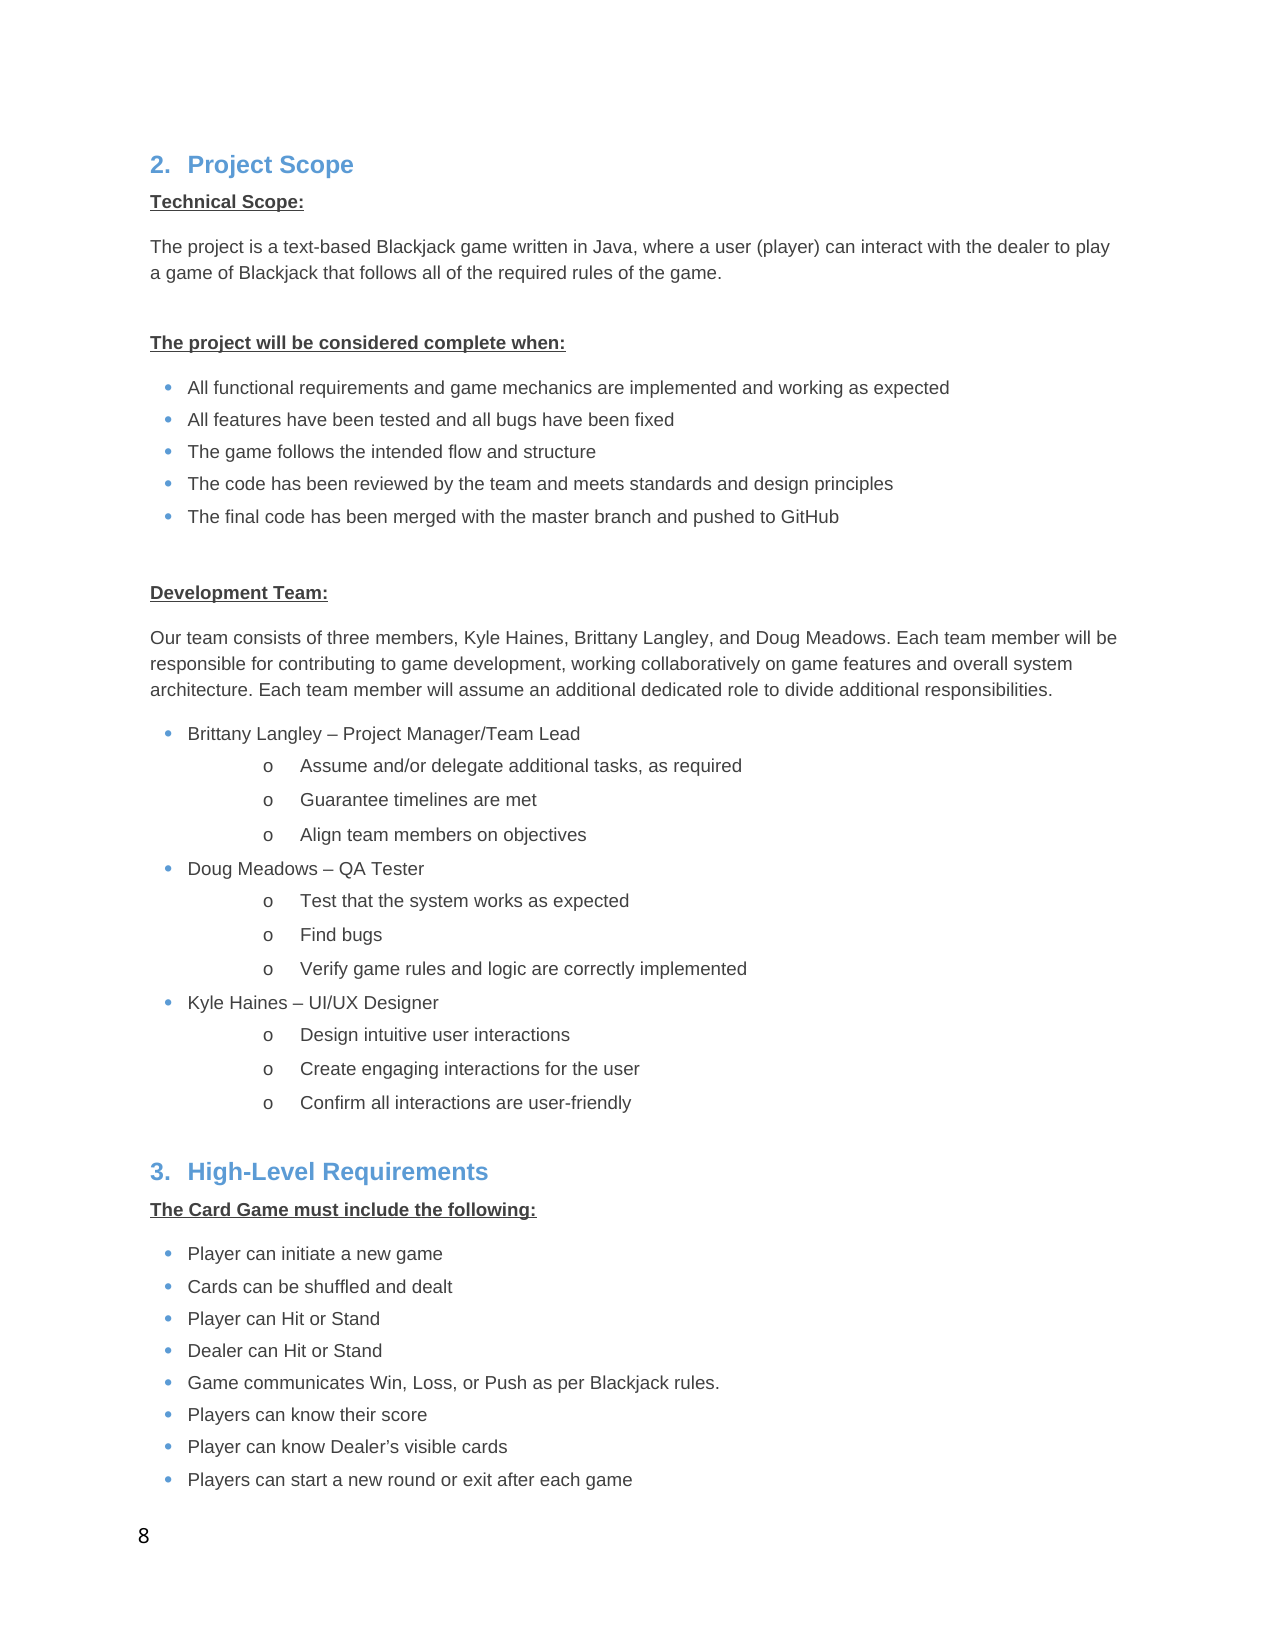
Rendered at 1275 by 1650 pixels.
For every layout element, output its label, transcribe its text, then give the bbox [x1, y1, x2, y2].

list Verify game rules and logic are correctly implemented [262, 958, 1125, 981]
list Doug Meadows – QA Tester [165, 857, 1125, 879]
list Find bugs [262, 924, 1125, 947]
subtitle Project Scope [150, 150, 1125, 179]
list Game communicates Win, Loss, or Push as per Blackjack rules. [165, 1372, 1125, 1394]
list The code has been reviewed by the team and meets standards and design principles [165, 473, 1125, 495]
list Dealer can Hit or Stand [165, 1340, 1125, 1361]
list The final code has been merged with the master branch and pushed to GitHub [165, 505, 1125, 527]
list Players can start a new round or exit after each game [165, 1468, 1125, 1490]
text Our team consists of three members, Kyle Haines, Brittany Langley, and Doug Meadows. Each team member will be responsible for contributing to game development, working collaboratively on game features and overall system architecture. Each team member will assume an additional dedicated role to divide additional responsibilities. [150, 627, 1125, 700]
list The game follows the intended flow and structure [165, 441, 1125, 463]
list Brittany Langley – Project Manager/Team Lead [165, 723, 1125, 745]
list Kyle Haines – UI/UX Designer [165, 992, 1125, 1013]
list Cards can be shuffled and dealt [165, 1275, 1125, 1297]
list Create engaging interactions for the user [262, 1058, 1125, 1081]
list Players can know their score [165, 1404, 1125, 1426]
text Development Team: [150, 582, 1125, 604]
list Guarantee timelines are met [262, 789, 1125, 812]
list Test that the system works as expected [262, 889, 1125, 913]
list Confirm all interactions are user-friendly [262, 1092, 1125, 1115]
list All functional requirements and game mechanics are implemented and working as expected [165, 377, 1125, 398]
text The project is a text-based Blackjack game written in Java, where a user (player) can interact with the dealer to play a game of Blackjack that follows all of the required rules of the game. [150, 236, 1125, 309]
text The Card Game must include the following: [150, 1199, 1125, 1220]
list Assume and/or delegate additional tasks, as required [262, 755, 1125, 778]
text The project will be considered complete when: [150, 332, 1125, 354]
subtitle High-Level Requirements [150, 1157, 1125, 1186]
list Design intuitive user interactions [262, 1024, 1125, 1047]
list Player can initiate a new game [165, 1243, 1125, 1265]
text Technical Scope: [150, 191, 1125, 213]
list Player can know Dealer’s visible cards [165, 1436, 1125, 1458]
list All features have been tested and all bugs have been fixed [165, 409, 1125, 431]
list Align team members on objectives [262, 823, 1125, 847]
list Player can Hit or Stand [165, 1308, 1125, 1329]
